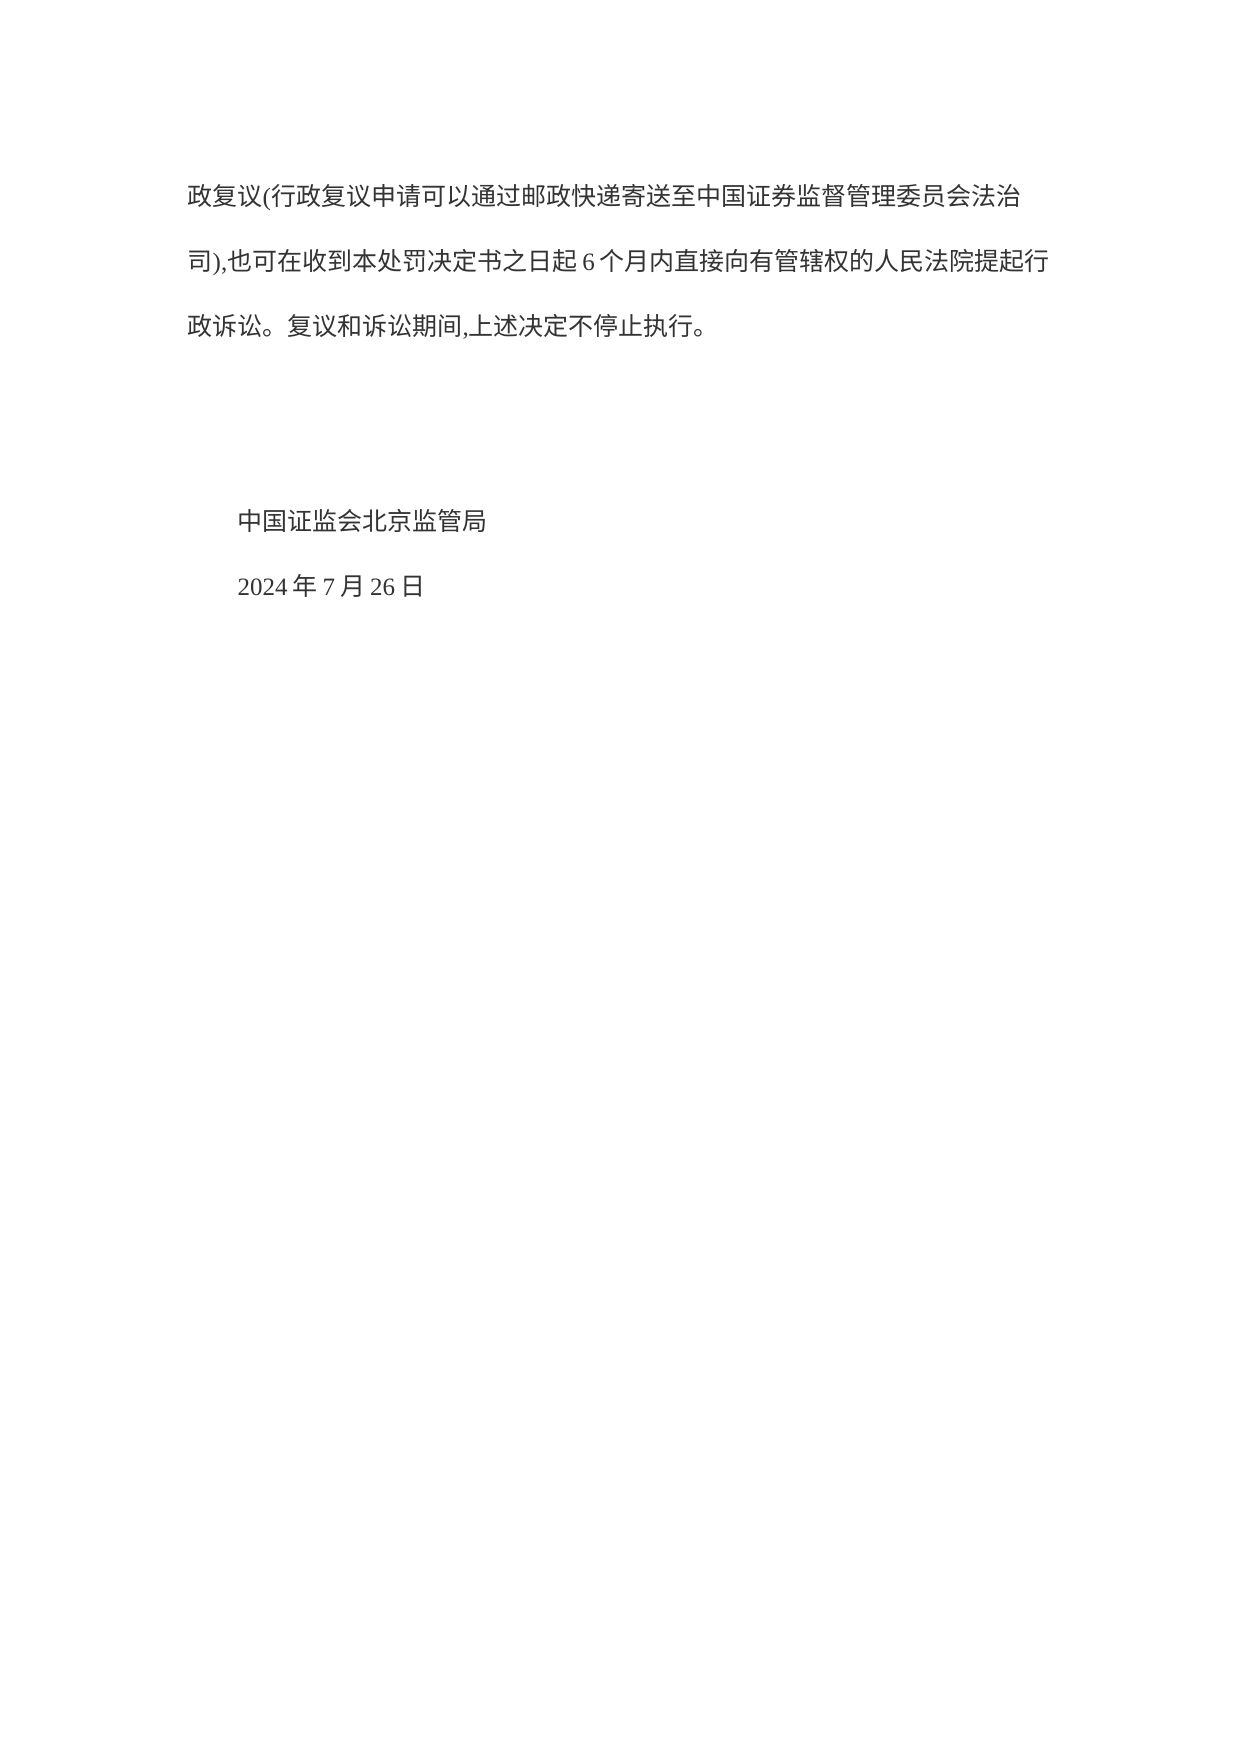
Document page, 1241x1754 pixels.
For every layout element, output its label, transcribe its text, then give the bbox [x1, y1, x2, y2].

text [187, 162, 1053, 357]
text 中国证监会北京监管局 [187, 487, 1053, 552]
text 2024年7月26日 [187, 552, 1053, 617]
